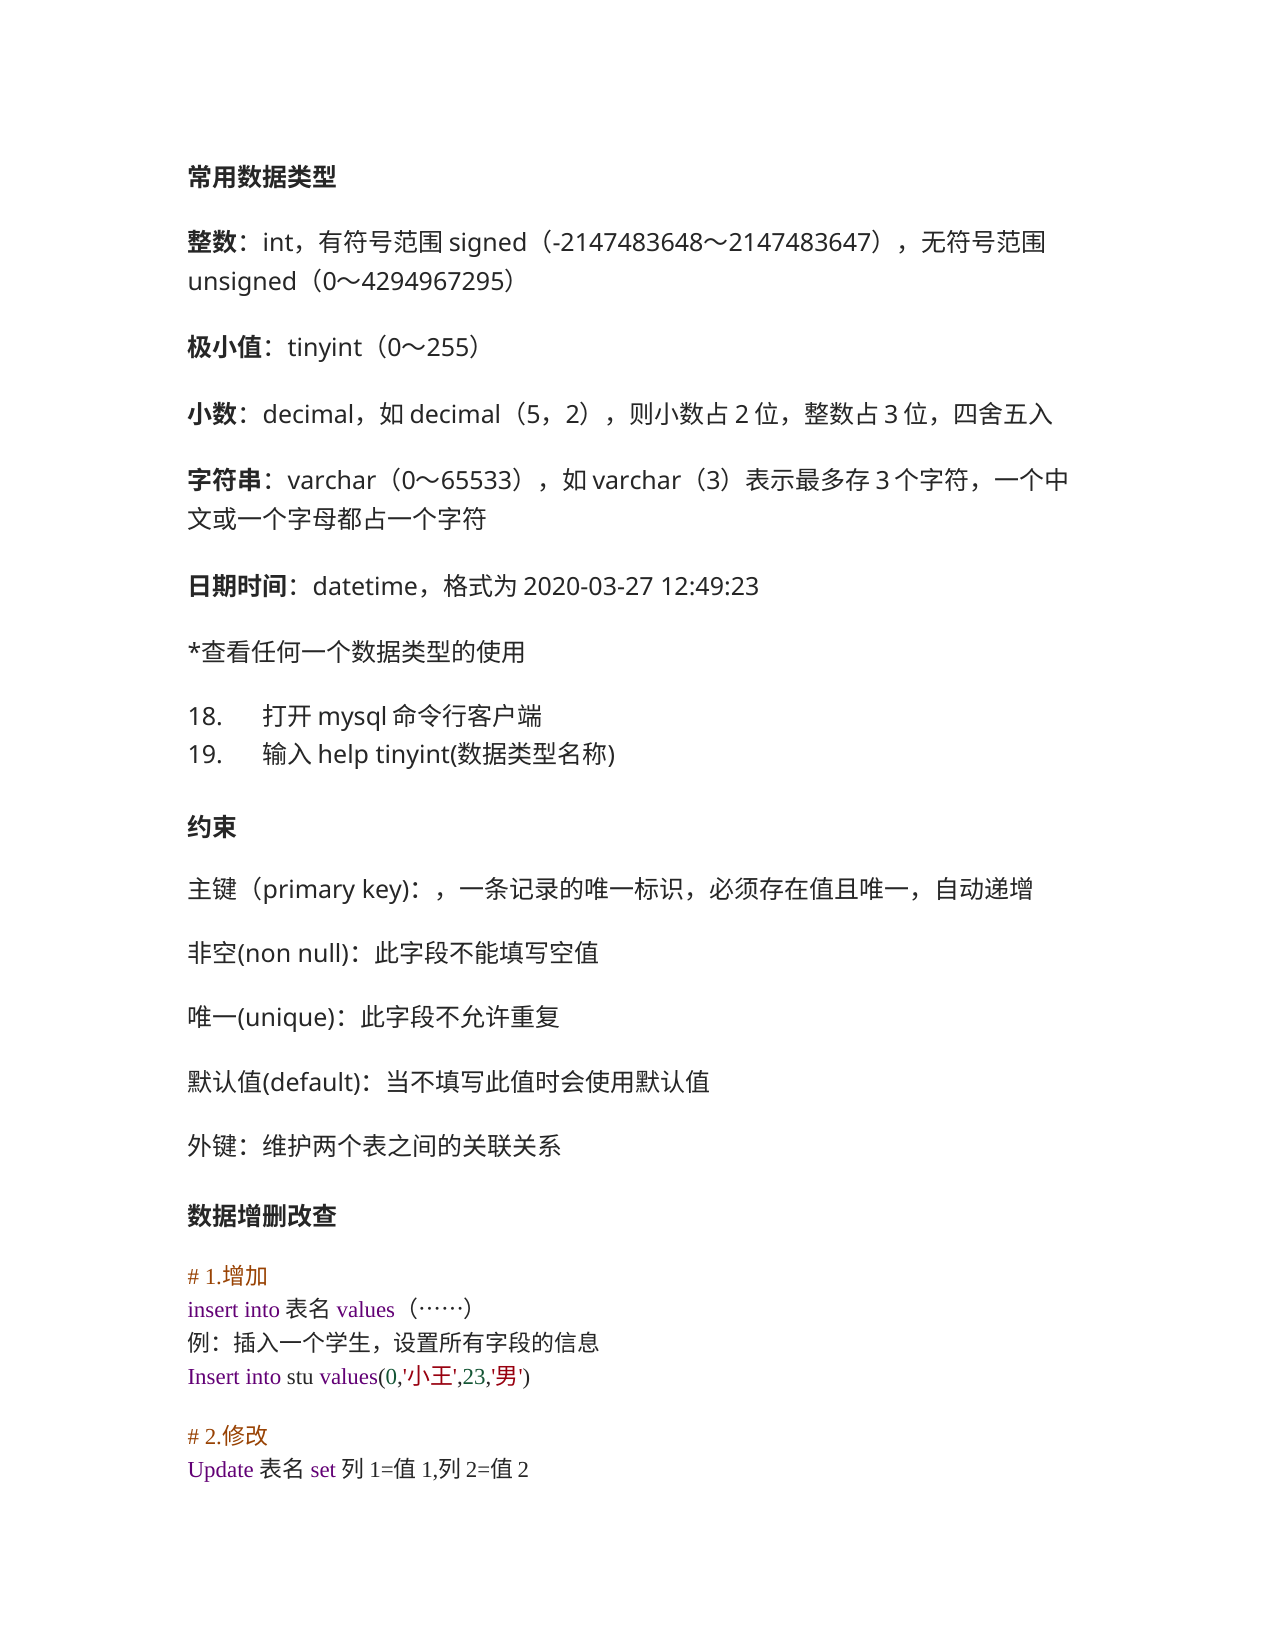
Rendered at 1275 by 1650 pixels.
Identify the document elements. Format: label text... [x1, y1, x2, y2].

text 极小值：tinyint（0～255） [187, 324, 1087, 364]
text 整数：int，有符号范围signed（-2147483648～2147483647），无符号范围unsigned（0～4294967295） [187, 219, 1087, 298]
text # 2.修改 [187, 1418, 1087, 1451]
text 主键（primary key)：，一条记录的唯一标识，必须存在值且唯一，自动递增 [187, 868, 1087, 906]
text 默认值(default)：当不填写此值时会使用默认值 [187, 1061, 1087, 1098]
text *查看任何一个数据类型的使用 [187, 629, 1087, 669]
text Update 表名 set 列1=值1,列2=值2 [187, 1451, 1087, 1484]
text 例：插入一个学生，设置所有字段的信息 [187, 1324, 1087, 1358]
text 非空(non null)：此字段不能填写空值 [187, 932, 1087, 970]
text 小数：decimal，如decimal（5，2），则小数占2位，整数占3位，四舍五入 [187, 391, 1087, 430]
text 字符串：varchar（0～65533），如varchar（3）表示最多存3个字符，一个中文或一个字母都占一个字符 [187, 457, 1087, 536]
list 输入help tinyint(数据类型名称) [187, 733, 1087, 770]
text insert into 表名 values（……） [187, 1291, 1087, 1324]
text # 1.增加 [187, 1258, 1087, 1291]
text 日期时间：datetime，格式为2020-03-27 12:49:23 [187, 563, 1087, 602]
text 约束 [187, 799, 1087, 843]
list 打开mysql命令行客户端 [187, 695, 1087, 733]
text 唯一(unique)：此字段不允许重复 [187, 997, 1087, 1034]
text 数据增删改查 [187, 1189, 1087, 1233]
text 外键：维护两个表之间的关联关系 [187, 1125, 1087, 1162]
text 常用数据类型 [187, 150, 1087, 194]
text Insert into stu values(0,'小王',23,'男') [187, 1358, 1087, 1391]
